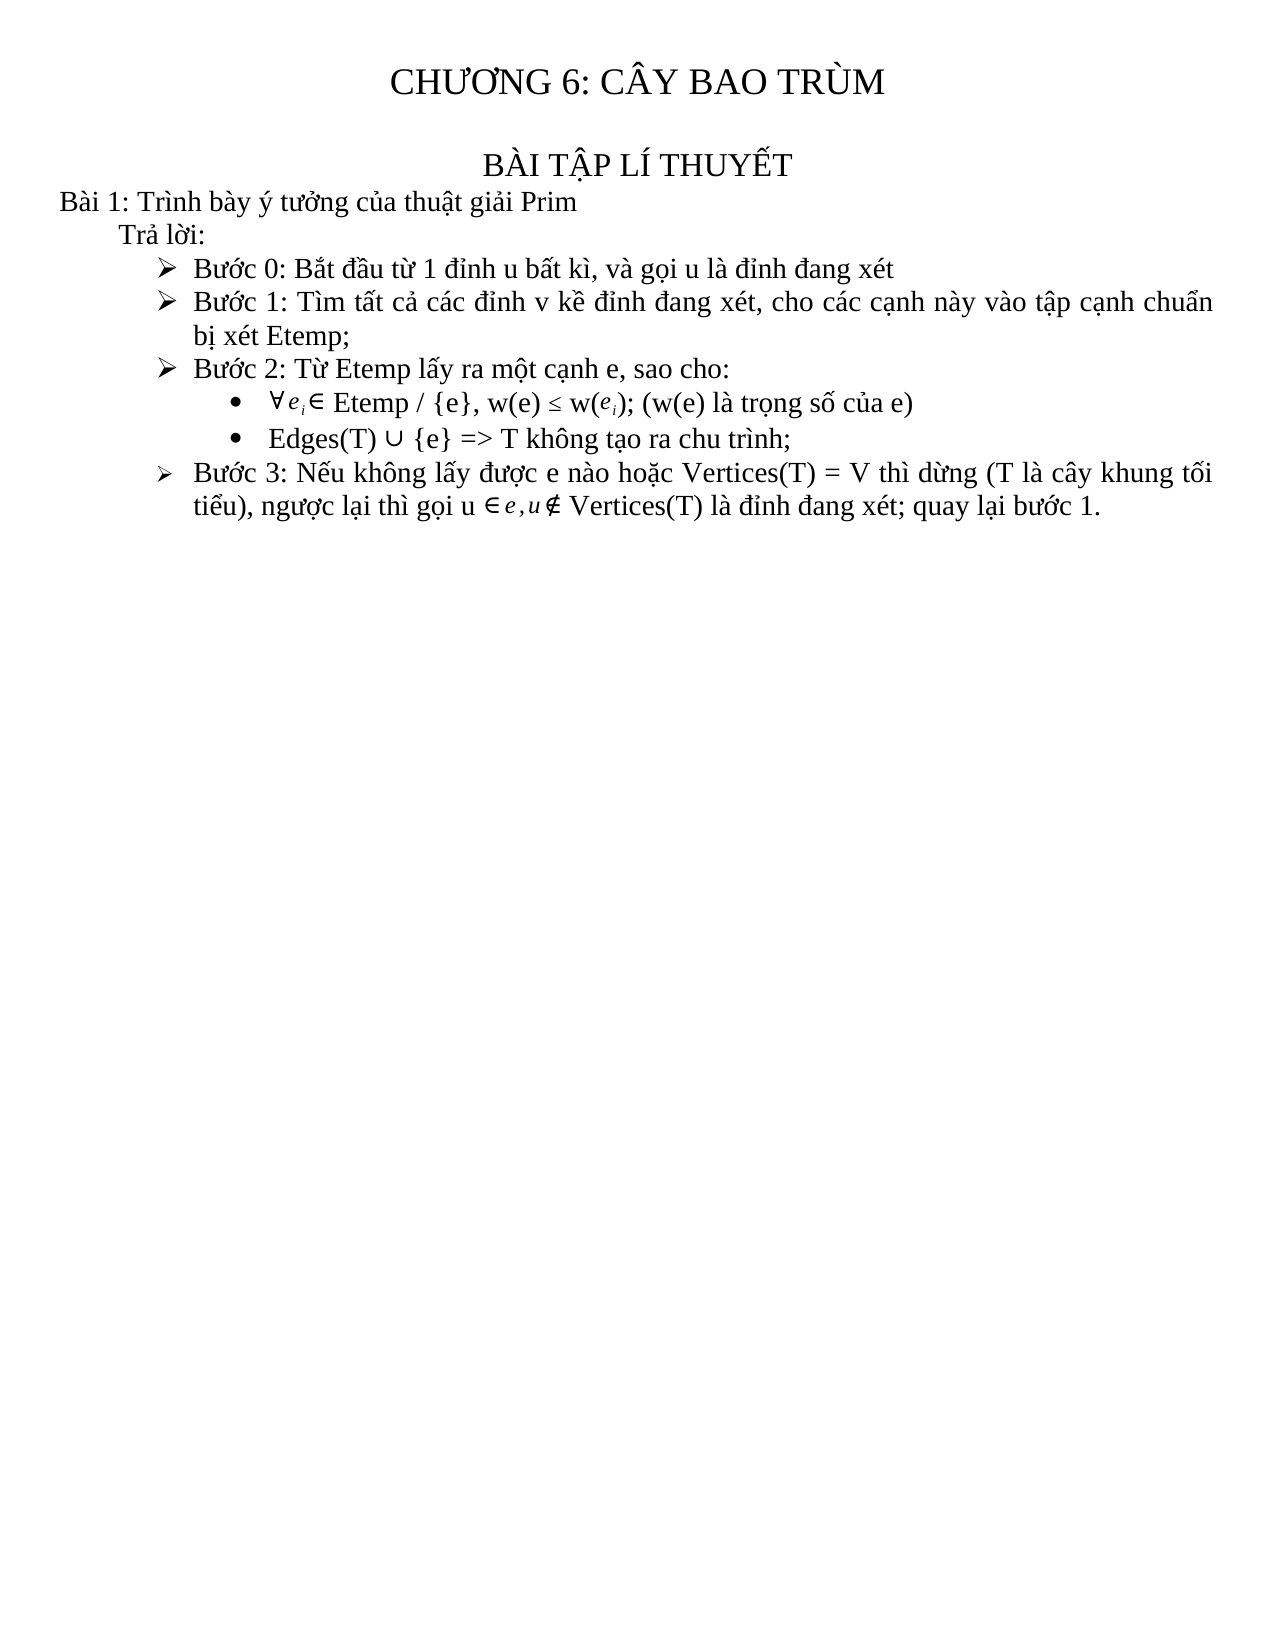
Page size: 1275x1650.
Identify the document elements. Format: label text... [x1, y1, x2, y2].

text Bài 1: Trình bày ý tưởng của thuật giải Prim [59, 184, 1216, 217]
list Bước 3: Nếu không lấy được e nào hoặc Vertices(T) = V thì dừng (T là cây khung tối tiểu), ngược lại thì gọi u Vertices(T) là đỉnh đang xét; quay lại bước 1. [156, 455, 1216, 522]
list Edges(T) {e} => T không tạo ra chu trình; [231, 421, 1216, 455]
text CHƯƠNG 6: CÂY BAO TRÙM [59, 59, 1216, 102]
list Bước 1: Tìm tất cả các đỉnh v kề đỉnh đang xét, cho các cạnh này vào tập cạnh chuẩn bị xét Etemp; [156, 284, 1216, 352]
text BÀI TẬP LÍ THUYẾT [59, 145, 1216, 184]
list Bước 0: Bắt đầu từ 1 đỉnh u bất kì, và gọi u là đỉnh đang xét [156, 251, 1216, 284]
list Bước 2: Từ Etemp lấy ra một cạnh e, sao cho: [156, 352, 1216, 385]
text Trả lời: [59, 217, 1216, 251]
list Etemp / {e}, w(e) w(); (w(e) là trọng số của e) [231, 385, 1216, 421]
